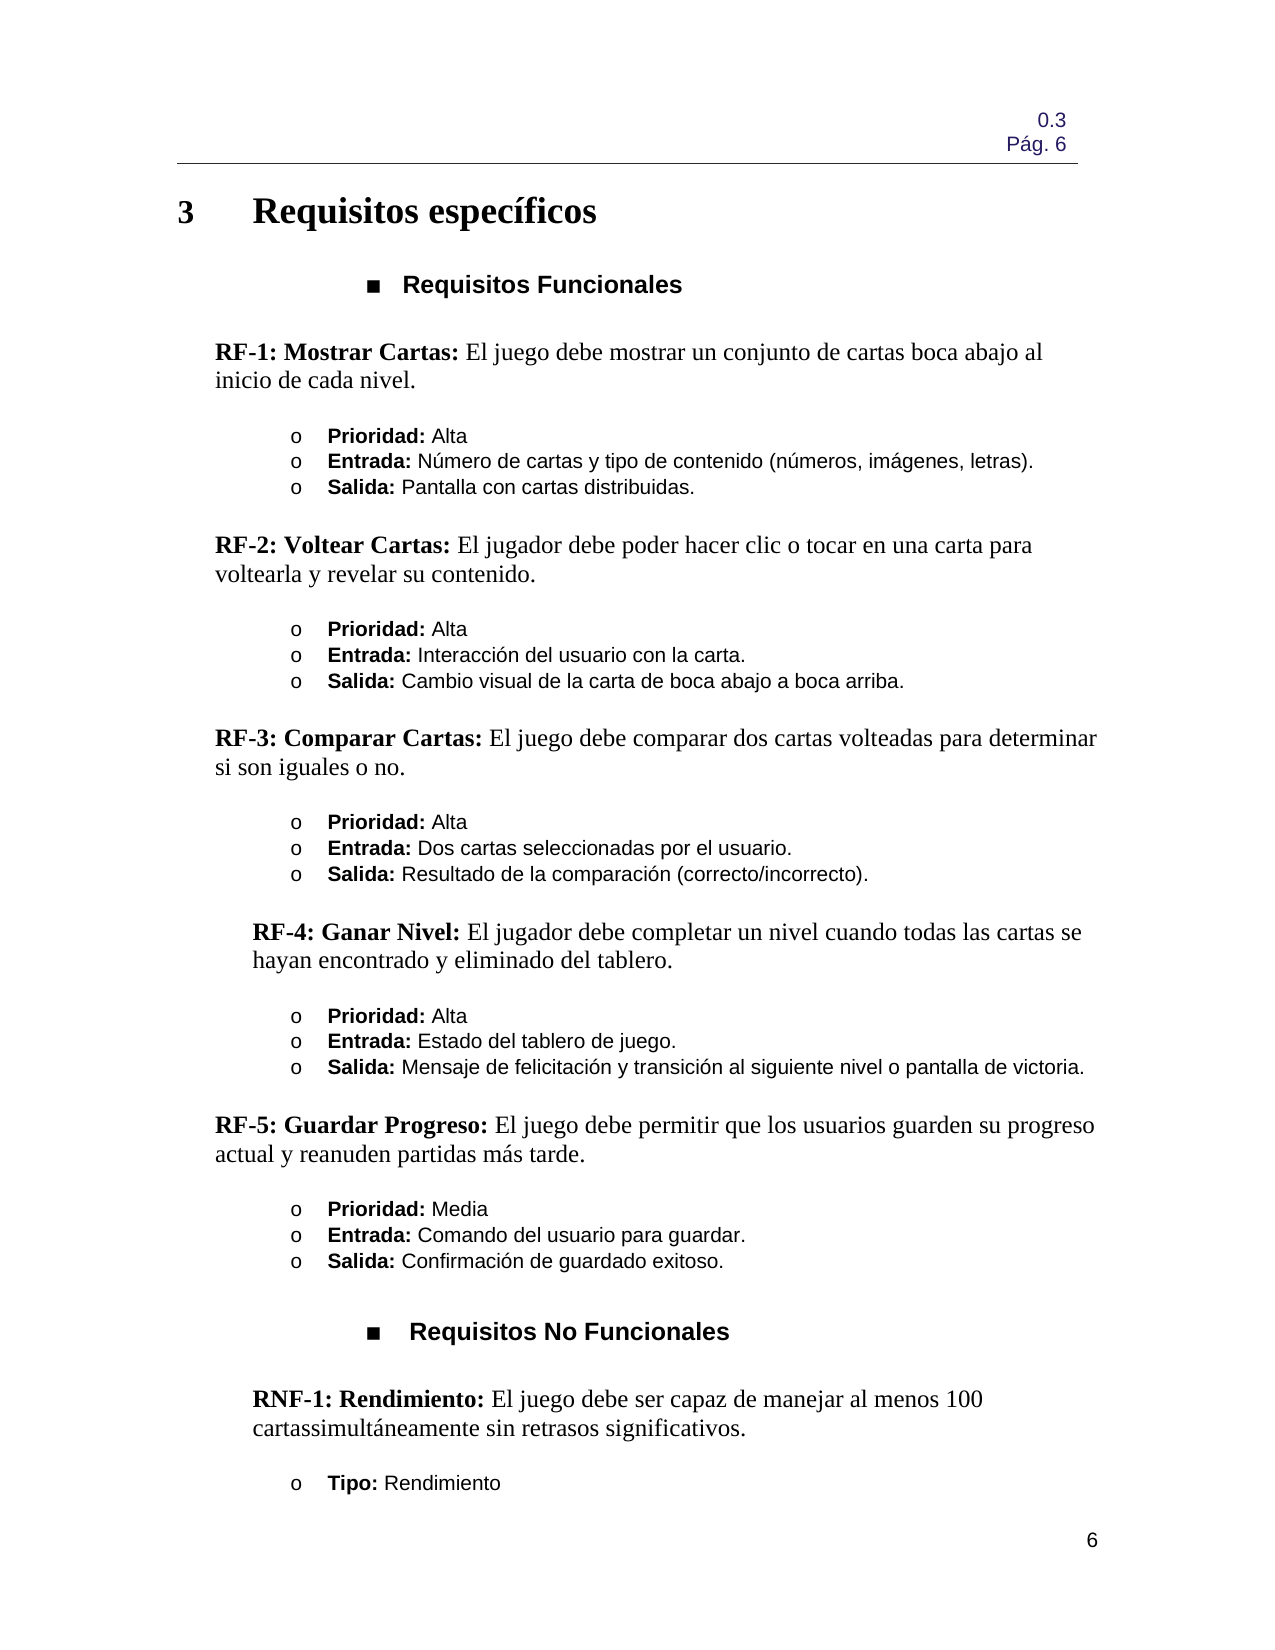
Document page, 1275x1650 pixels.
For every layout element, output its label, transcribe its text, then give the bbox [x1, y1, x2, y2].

list Salida: Confirmación de guardado exitoso. [290, 1248, 1098, 1274]
text RNF-1: Rendimiento: El juego debe ser capaz de manejar al menos 100 cartassimultáneamente sin retrasos significativos. [252, 1384, 1098, 1441]
list Prioridad: Alta [290, 423, 1098, 449]
list Entrada: Interacción del usuario con la carta. [290, 643, 1098, 668]
list Entrada: Dos cartas seleccionadas por el usuario. [290, 836, 1098, 862]
list Prioridad: Alta [290, 1003, 1098, 1029]
list Entrada: Comando del usuario para guardar. [290, 1223, 1098, 1248]
text RF-2: Voltear Cartas: El jugador debe poder hacer clic o tocar en una carta para voltearla y revelar su contenido. [215, 530, 1098, 588]
text RF-5: Guardar Progreso: El juego debe permitir que los usuarios guarden su progreso actual y reanuden partidas más tarde. [215, 1110, 1098, 1168]
list Prioridad: Alta [290, 617, 1098, 643]
list Salida: Resultado de la comparación (correcto/incorrecto). [290, 862, 1098, 888]
text RF-3: Comparar Cartas: El juego debe comparar dos cartas volteadas para determinar si son iguales o no. [215, 723, 1098, 781]
list Entrada: Número de cartas y tipo de contenido (números, imágenes, letras). [290, 449, 1098, 475]
subtitle Requisitos Funcionales [365, 256, 1098, 308]
list Requisitos específicos [177, 188, 1098, 231]
subtitle Requisitos No Funcionales [365, 1303, 1098, 1355]
list Prioridad: Media [290, 1197, 1098, 1223]
list Prioridad: Alta [290, 810, 1098, 836]
list Salida: Mensaje de felicitación y transición al siguiente nivel o pantalla de victoria. [290, 1055, 1098, 1081]
list Salida: Pantalla con cartas distribuidas. [290, 475, 1098, 501]
text RF-1: Mostrar Cartas: El juego debe mostrar un conjunto de cartas boca abajo al inicio de cada nivel. [215, 337, 1098, 394]
text RF-4: Ganar Nivel: El jugador debe completar un nivel cuando todas las cartas se hayan encontrado y eliminado del tablero. [252, 917, 1098, 974]
list Entrada: Estado del tablero de juego. [290, 1029, 1098, 1055]
list Salida: Cambio visual de la carta de boca abajo a boca arriba. [290, 668, 1098, 694]
list Tipo: Rendimiento [290, 1471, 1098, 1496]
